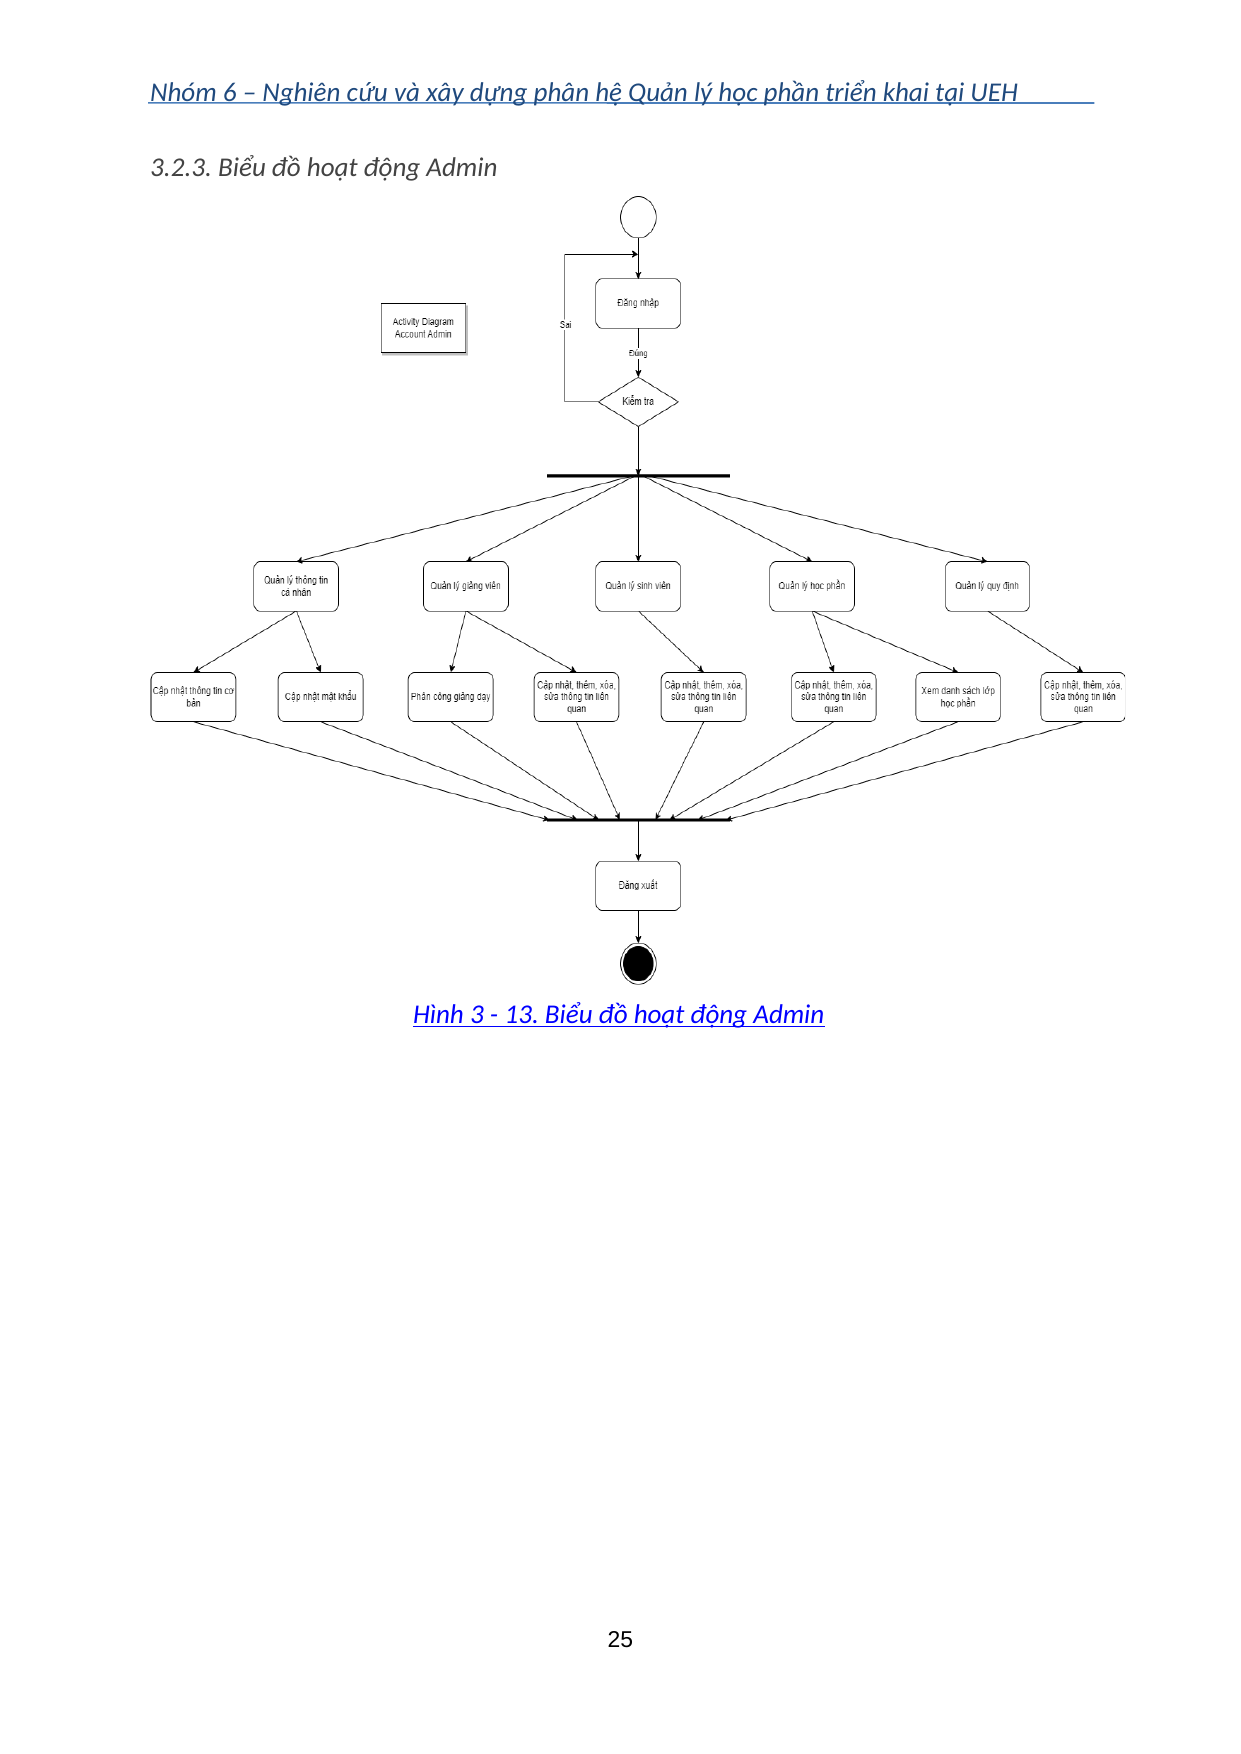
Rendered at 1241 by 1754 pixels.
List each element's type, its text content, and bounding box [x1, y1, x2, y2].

text Hình 3 - 13. Biểu đồ hoạt động Admin [150, 997, 1090, 1030]
subtitle 3.2.3. Biểu đồ hoạt động Admin [150, 150, 1090, 183]
picture [150, 196, 1125, 985]
